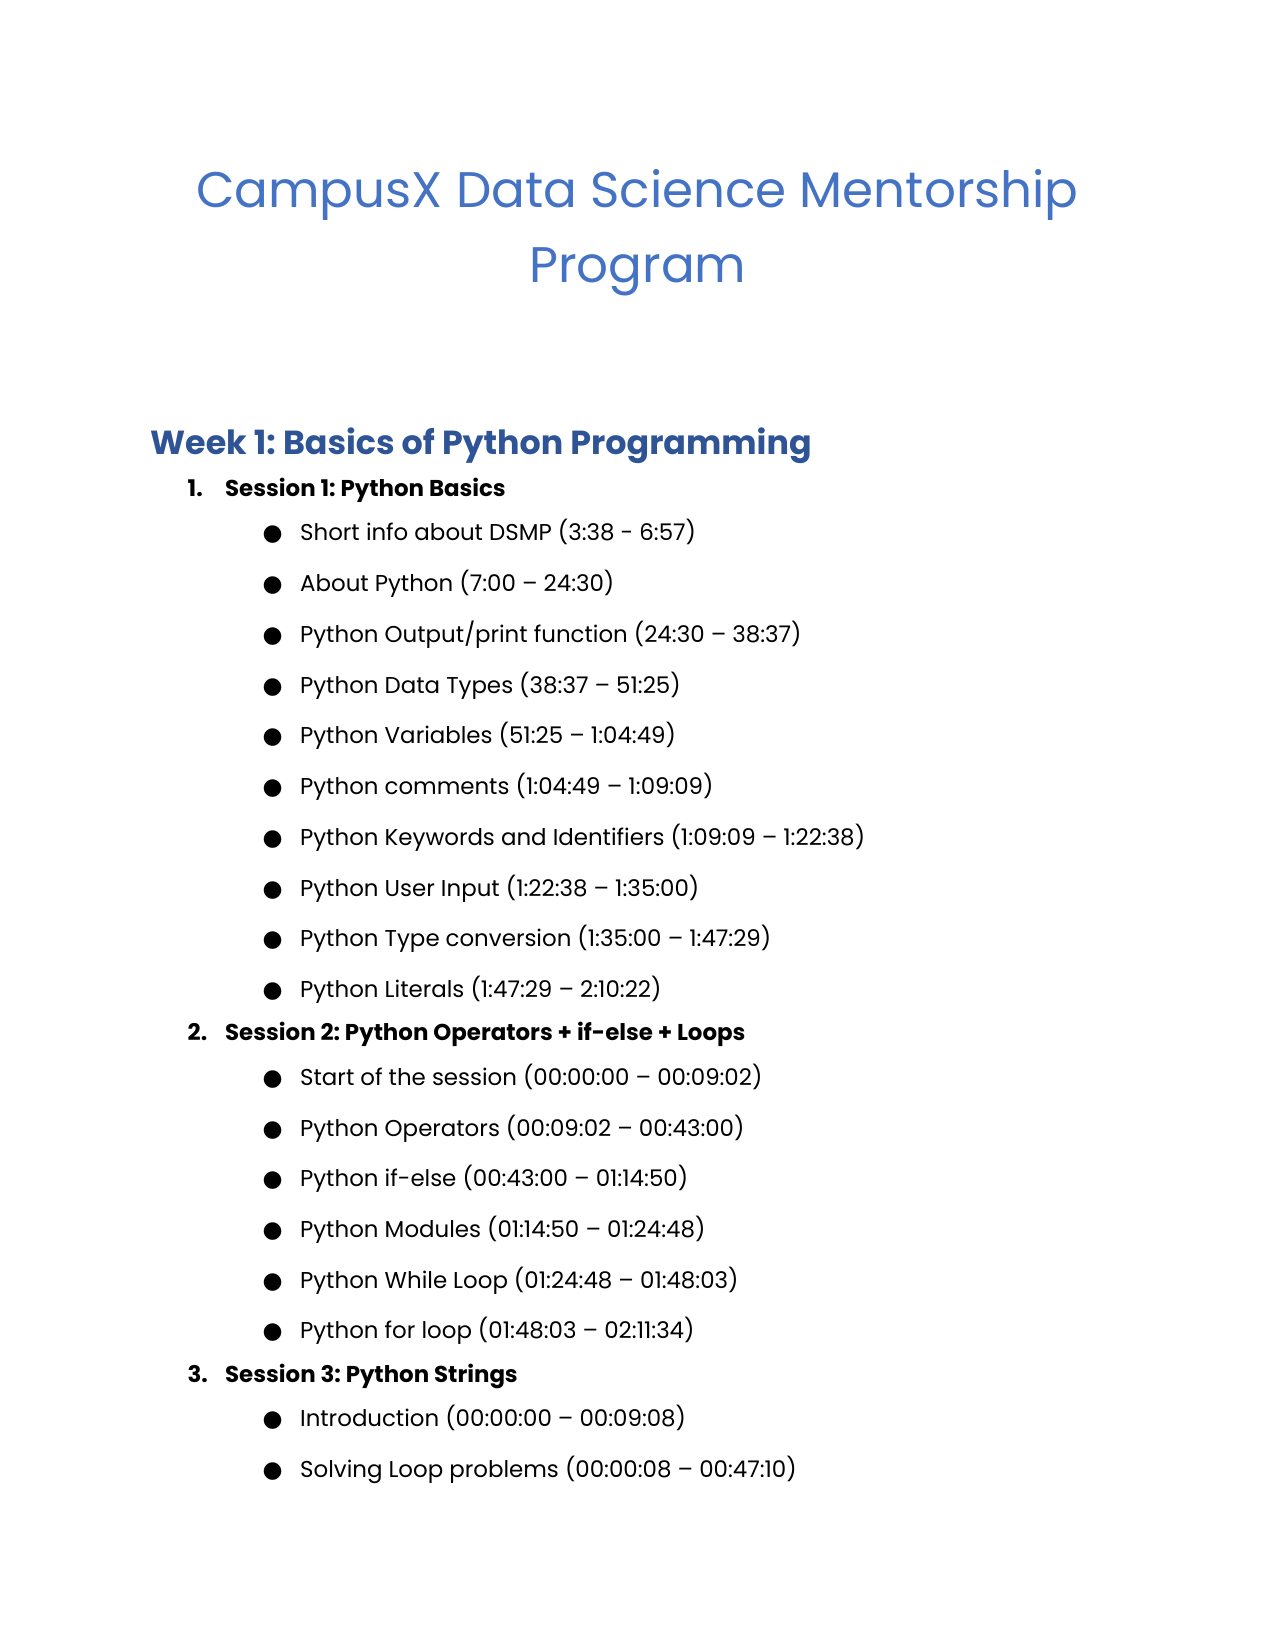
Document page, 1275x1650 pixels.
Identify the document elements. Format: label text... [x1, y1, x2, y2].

list Python Keywords and Identifiers (1:09:09 – 1:22:38) [262, 811, 1125, 858]
list Session 2: Python Operators + if-else + Loops [187, 1014, 1125, 1048]
list Python Modules (01:14:50 – 01:24:48) [262, 1203, 1125, 1250]
list Python Output/print function (24:30 – 38:37) [262, 608, 1125, 655]
list Python User Input (1:22:38 – 1:35:00) [262, 862, 1125, 909]
list Python Variables (51:25 – 1:04:49) [262, 710, 1125, 757]
title CampusX Data Science Mentorship Program [150, 150, 1125, 300]
list Python if-else (00:43:00 – 01:14:50) [262, 1153, 1125, 1200]
list Python While Loop (01:24:48 – 01:48:03) [262, 1254, 1125, 1301]
list About Python (7:00 – 24:30) [262, 558, 1125, 604]
subtitle Week 1: Basics of Python Programming [150, 416, 1125, 466]
list Solving Loop problems (00:00:08 – 00:47:10) [262, 1443, 1125, 1490]
list Python Data Types (38:37 – 51:25) [262, 659, 1125, 706]
list Python Literals (1:47:29 – 2:10:22) [262, 963, 1125, 1010]
list Python Operators (00:09:02 – 00:43:00) [262, 1102, 1125, 1149]
list Short info about DSMP (3:38 - 6:57) [262, 507, 1125, 554]
list Session 3: Python Strings [187, 1356, 1125, 1390]
list Python Type conversion (1:35:00 – 1:47:29) [262, 913, 1125, 960]
list Start of the session (00:00:00 – 00:09:02) [262, 1051, 1125, 1098]
list Session 1: Python Basics [187, 470, 1125, 504]
list Introduction (00:00:00 – 00:09:08) [262, 1393, 1125, 1440]
list Python for loop (01:48:03 – 02:11:34) [262, 1305, 1125, 1352]
list Python comments (1:04:49 – 1:09:09) [262, 761, 1125, 807]
